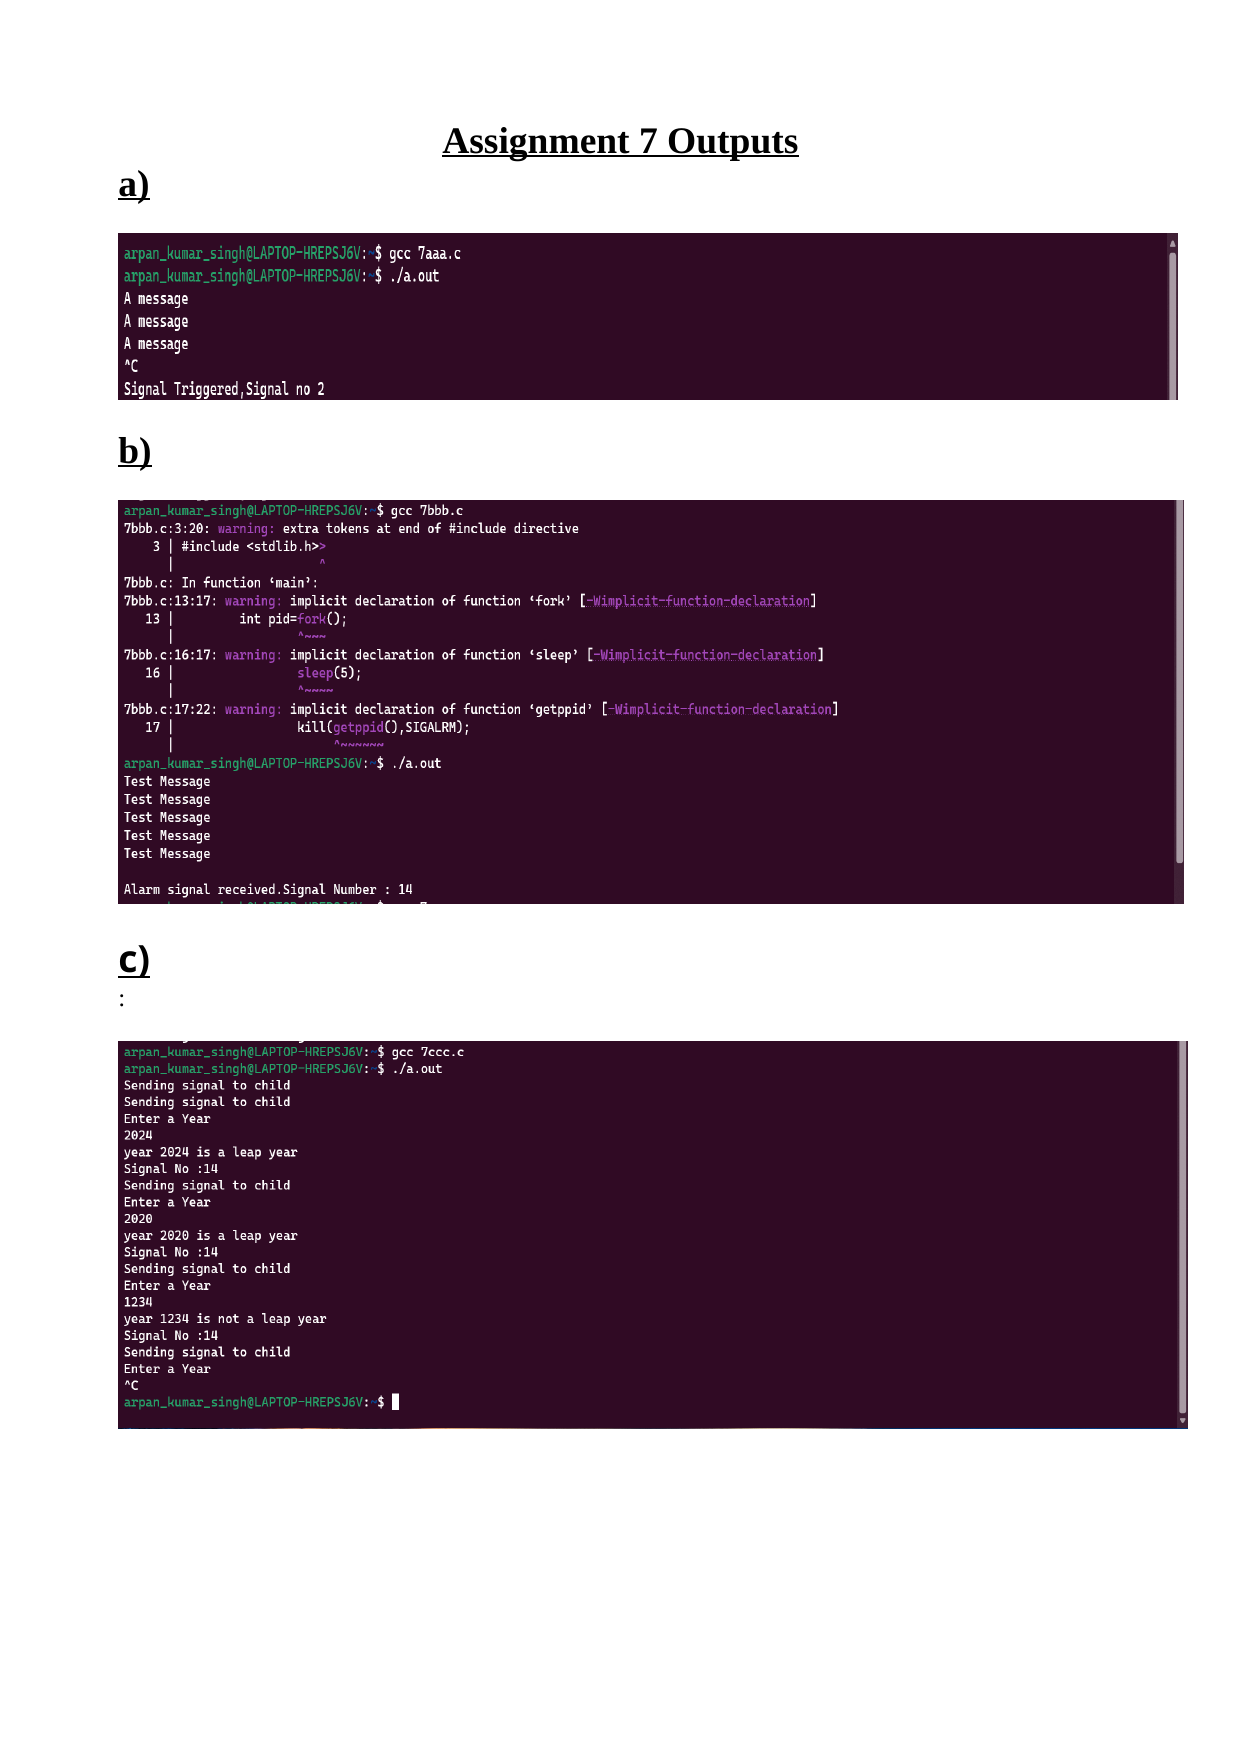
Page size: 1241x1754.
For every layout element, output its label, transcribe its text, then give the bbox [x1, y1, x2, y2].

text : [118, 983, 1122, 1012]
text Assignment 7 Outputs [118, 118, 1122, 161]
picture [118, 233, 1178, 400]
text c) [118, 932, 1122, 983]
picture [118, 1041, 1188, 1429]
text b) [118, 428, 1122, 471]
picture [118, 500, 1184, 904]
text a) [118, 161, 1122, 204]
